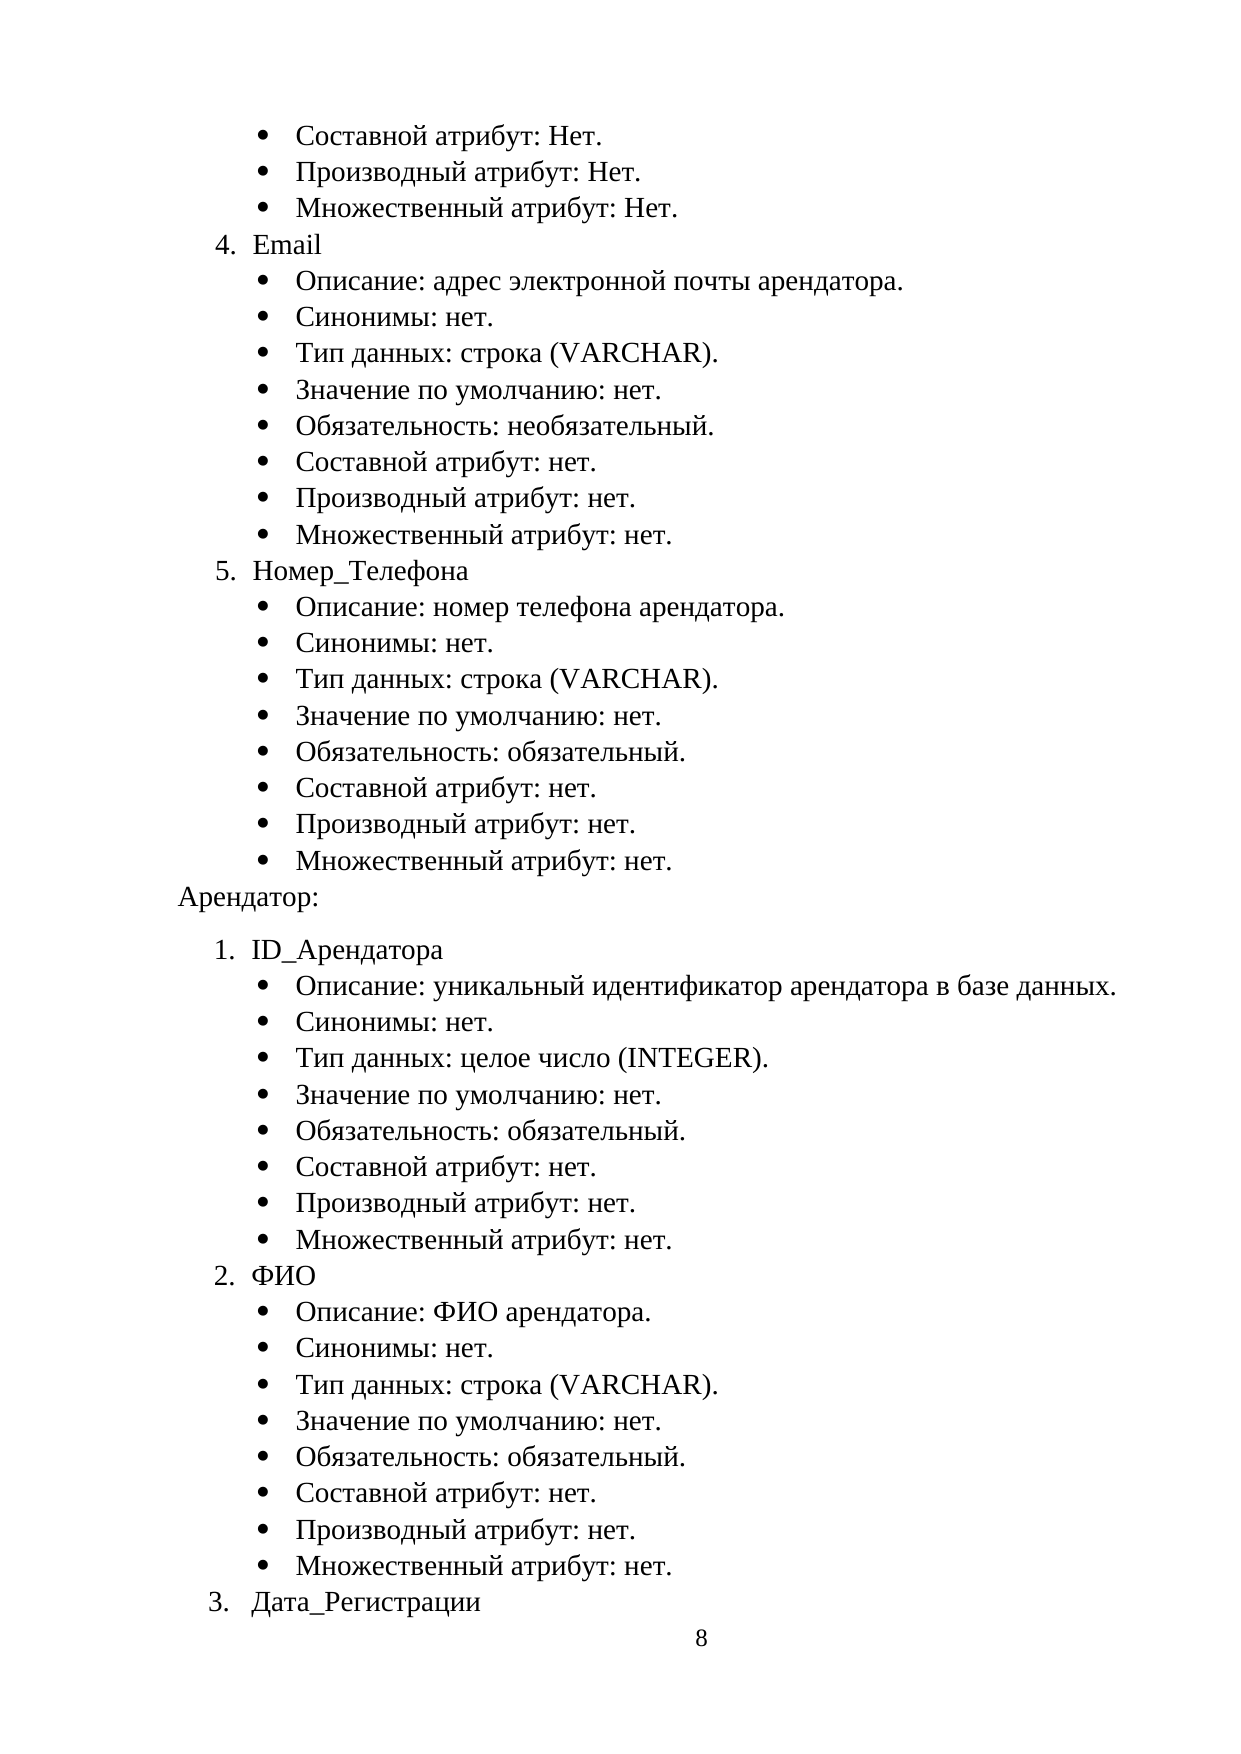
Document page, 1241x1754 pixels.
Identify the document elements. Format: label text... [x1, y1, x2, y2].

list Синонимы: нет. [258, 1331, 1152, 1364]
list Синонимы: нет. [258, 625, 1152, 659]
list Описание: ФИО арендатора. [258, 1294, 1152, 1328]
list Тип данных: строка (VARCHAR). [258, 662, 1152, 695]
list Синонимы: нет. [258, 1004, 1152, 1038]
list Производный атрибут: нет. [258, 1512, 1152, 1545]
list Составной атрибут: Нет. [258, 118, 1152, 152]
list Множественный атрибут: нет. [258, 1548, 1152, 1582]
list Значение по умолчанию: нет. [258, 372, 1152, 405]
list Множественный атрибут: Нет. [258, 191, 1152, 224]
list Email [215, 227, 1152, 260]
list Обязательность: обязательный. [258, 1439, 1152, 1473]
list Производный атрибут: нет. [258, 1186, 1152, 1219]
list Множественный атрибут: нет. [258, 517, 1152, 550]
list Составной атрибут: нет. [258, 770, 1152, 804]
list ФИО [213, 1258, 1152, 1292]
list Множественный атрибут: нет. [258, 843, 1152, 877]
text Арендатор: [177, 879, 1152, 913]
list Значение по умолчанию: нет. [258, 1403, 1152, 1437]
list Обязательность: необязательный. [258, 408, 1152, 442]
list Производный атрибут: нет. [258, 807, 1152, 840]
list Тип данных: целое число (INTEGER). [258, 1041, 1152, 1074]
list Производный атрибут: Нет. [258, 154, 1152, 188]
list Составной атрибут: нет. [258, 444, 1152, 478]
list ID_Арендатора [213, 932, 1152, 966]
list Описание: уникальный идентификатор арендатора в базе данных. [258, 968, 1152, 1002]
list Составной атрибут: нет. [258, 1476, 1152, 1509]
list Тип данных: строка (VARCHAR). [258, 1367, 1152, 1400]
list Множественный атрибут: нет. [258, 1222, 1152, 1256]
list Дата_Регистрации [208, 1584, 1152, 1618]
list Номер_Телефона [215, 553, 1152, 587]
list Составной атрибут: нет. [258, 1149, 1152, 1183]
list Описание: номер телефона арендатора. [258, 589, 1152, 623]
list Синонимы: нет. [258, 299, 1152, 333]
list Значение по умолчанию: нет. [258, 698, 1152, 732]
list Обязательность: обязательный. [258, 734, 1152, 768]
list Описание: адрес электронной почты арендатора. [258, 263, 1152, 297]
list Производный атрибут: нет. [258, 481, 1152, 514]
list Обязательность: обязательный. [258, 1113, 1152, 1147]
list Тип данных: строка (VARCHAR). [258, 336, 1152, 369]
list Значение по умолчанию: нет. [258, 1077, 1152, 1111]
